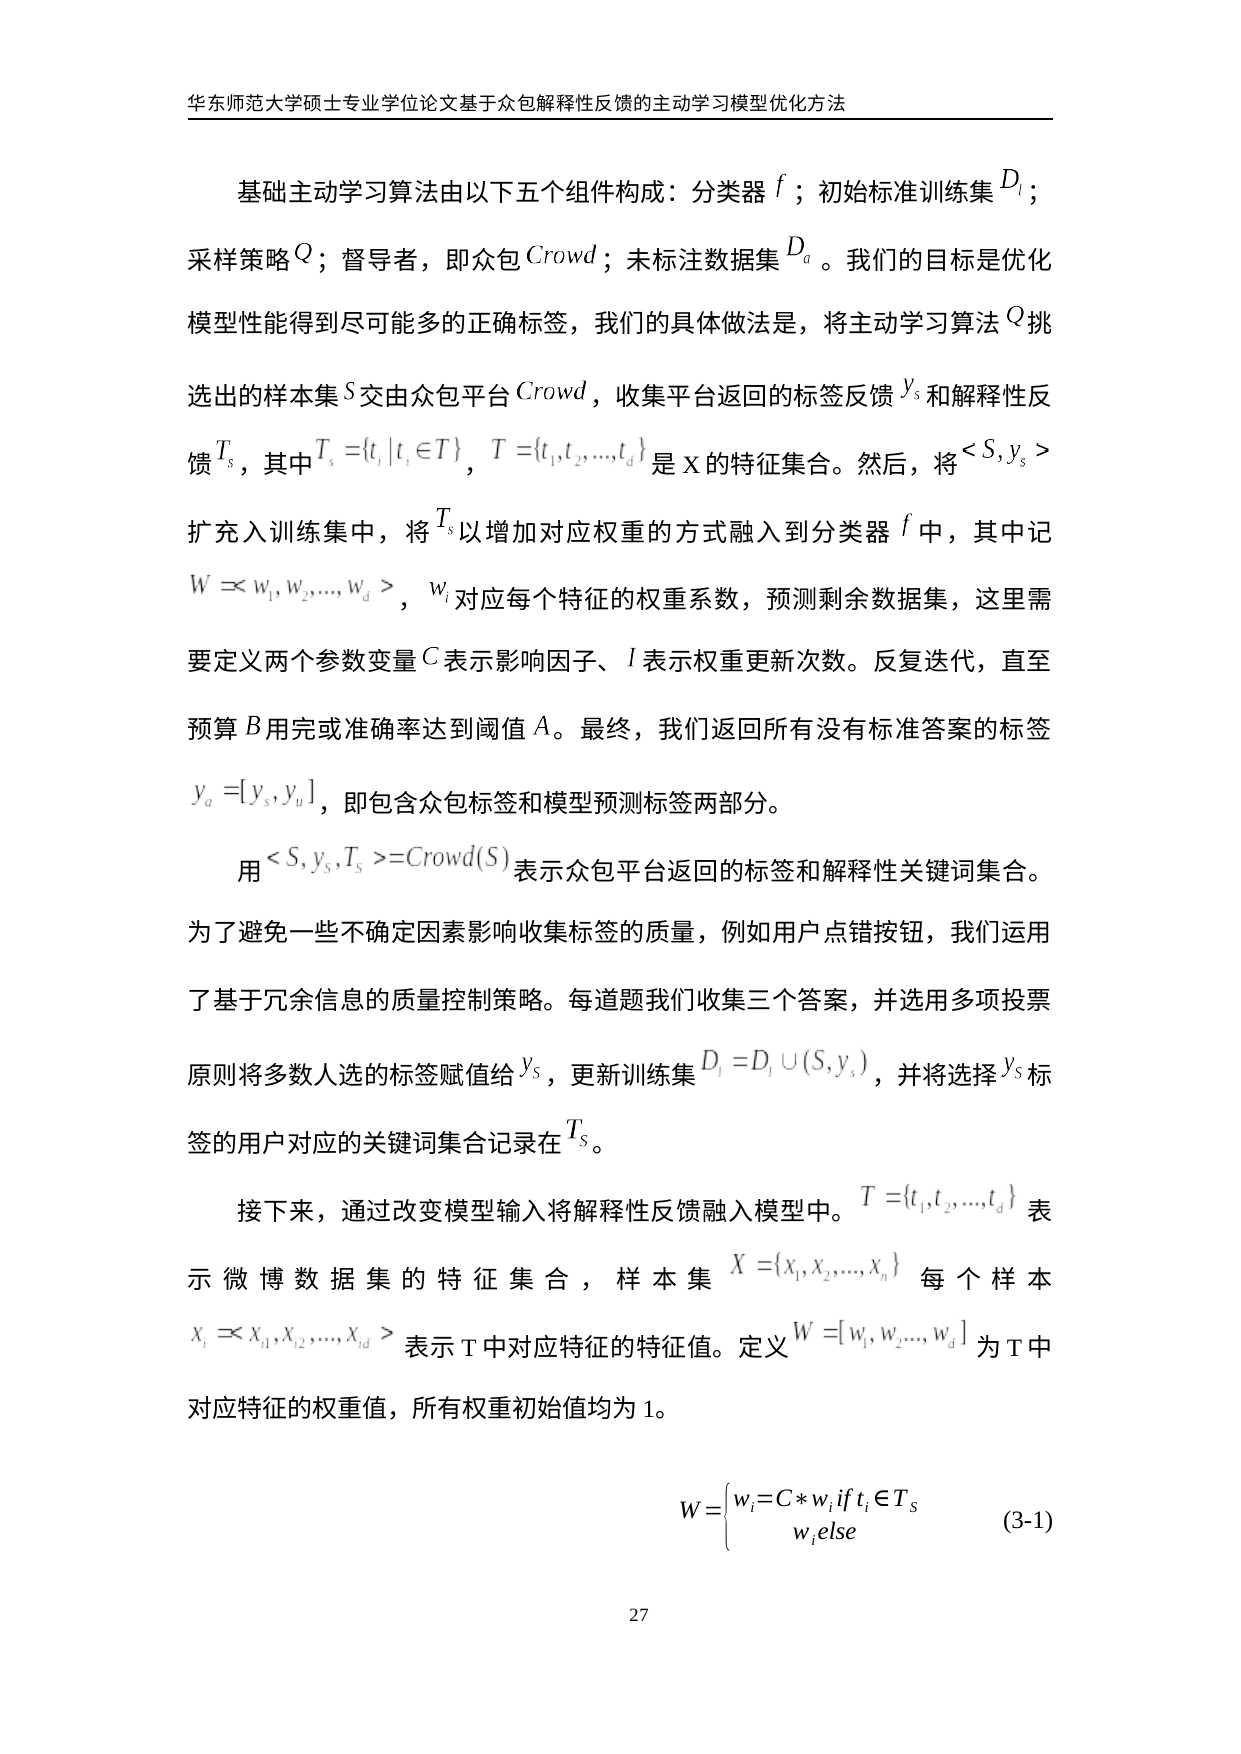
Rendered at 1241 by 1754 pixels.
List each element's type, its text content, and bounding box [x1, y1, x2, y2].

text 用表示众包平台返回的标签和解释性关键词集合。为了避免一些不确定因素影响收集标签的质量，例如用户点错按钮，我们运用了基于冗余信息的质量控制策略。每道题我们收集三个答案，并选用多项投票原则将多数人选的标签赋值给，更新训练集，并将选择标签的用户对应的关键词集合记录在。 [187, 829, 1053, 1169]
text 基础主动学习算法由以下五个组件构成：分类器；初始标准训练集；采样策略；督导者，即众包；未标注数据集 。我们的目标是优化模型性能得到尽可能多的正确标签，我们的具体做法是，将主动学习算法挑选出的样本集交由众包平台，收集平台返回的标签反馈和解释性反馈，其中，是X的特征集合。然后，将扩充入训练集中，将以增加对应权重的方式融入到分类器中，其中记，对应每个特征的权重系数，预测剩余数据集，这里需要定义两个参数变量表示影响因子、表示权重更新次数。反复迭代，直至预算用完或准确率达到阈值。最终，我们返回所有没有标准答案的标签，即包含众包标签和模型预测标签两部分。 [187, 150, 1053, 829]
text (3-1) [187, 1465, 1053, 1567]
text 接下来，通过改变模型输入将解释性反馈融入模型中。 表示微博数据集的特征集合，样本集 每个样本 表示T中对应特征的特征值。定义 为T中对应特征的权重值，所有权重初始值均为1。 [187, 1169, 1053, 1440]
